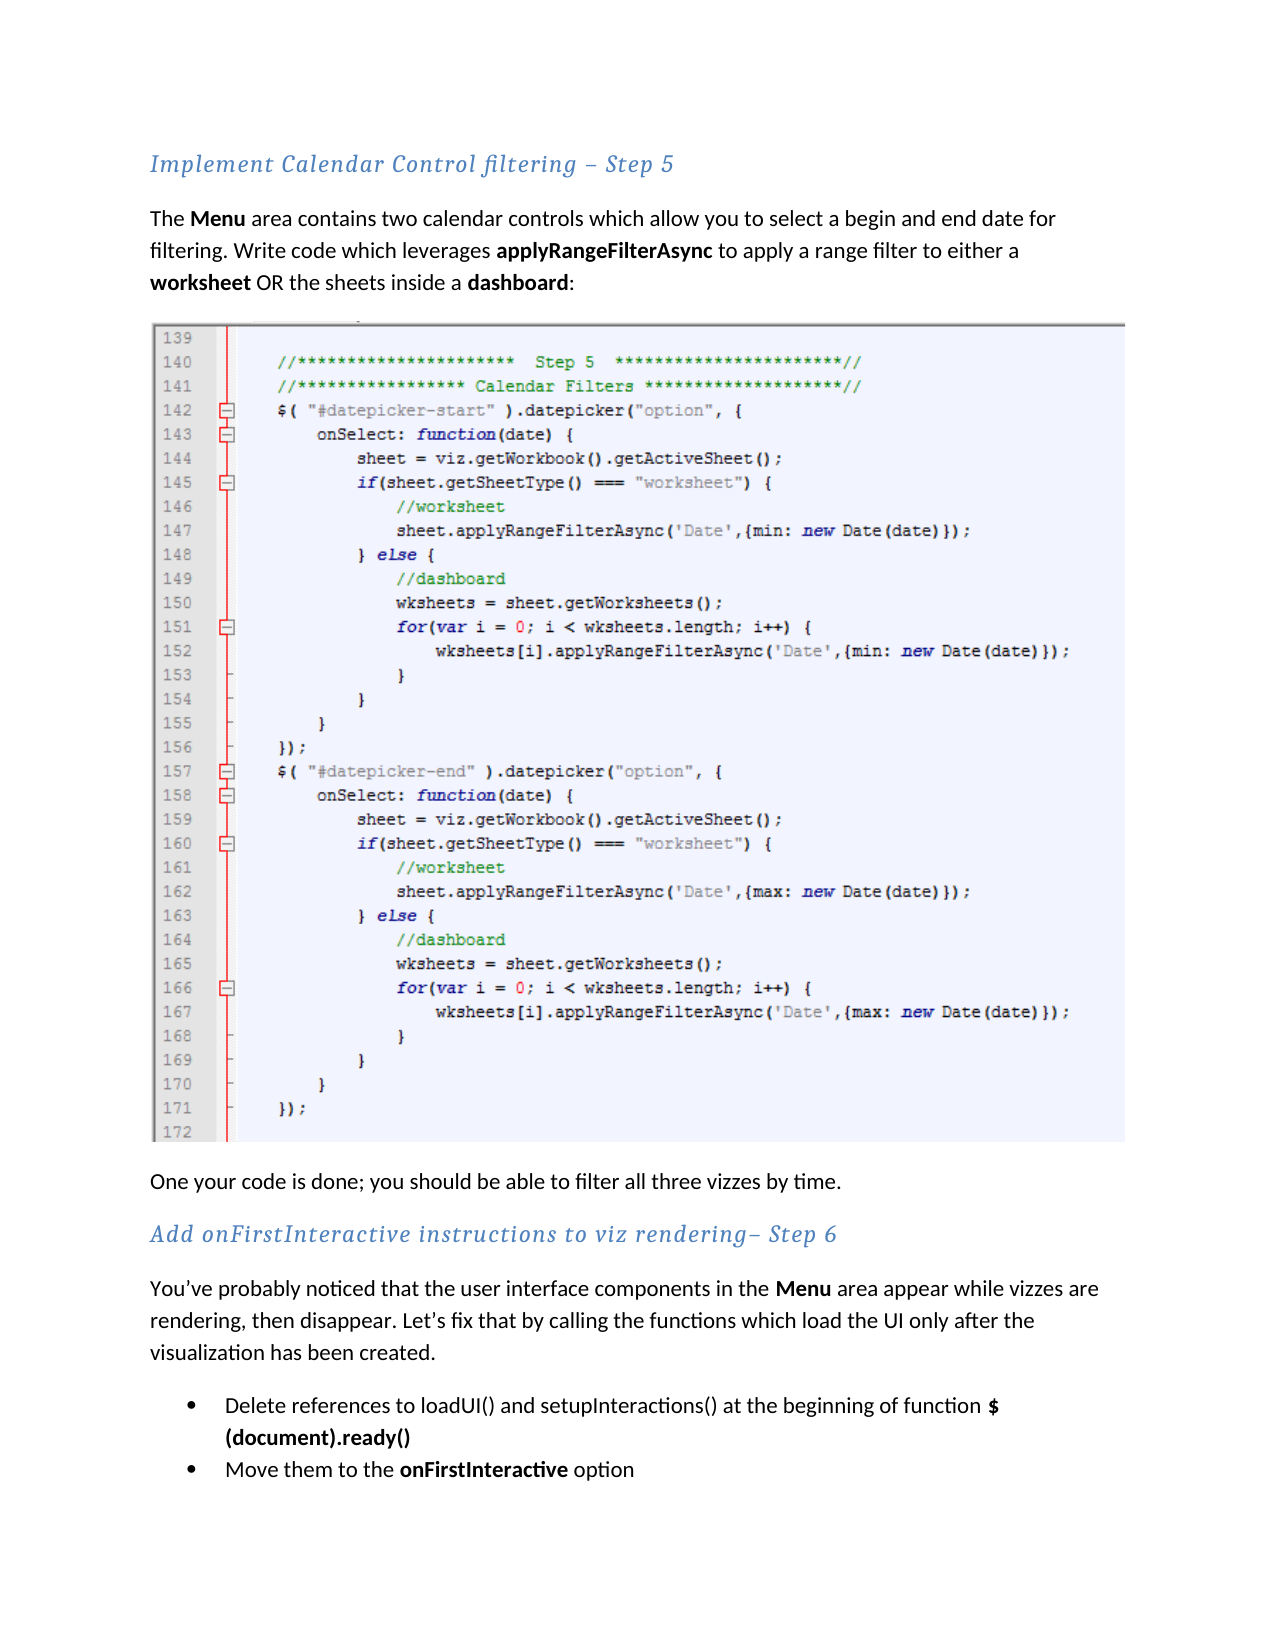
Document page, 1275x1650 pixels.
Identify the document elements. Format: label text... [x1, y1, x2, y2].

list Delete references to loadUI() and setupInteractions() at the beginning of function $(document).ready() [187, 1391, 1125, 1451]
subtitle Add onFirstInteractive instructions to viz rendering– Step 6 [150, 1220, 1125, 1249]
picture [150, 321, 1125, 1142]
text One your code is done; you should be able to filter all three vizzes by time. [150, 1167, 1125, 1195]
text You’ve probably noticed that the user interface components in the Menu area appear while vizzes are rendering, then disappear. Let’s fix that by calling the functions which load the UI only after the visualization has been created. [150, 1274, 1125, 1366]
list Move them to the onFirstInteractive option [187, 1456, 1125, 1484]
subtitle Implement Calendar Control filtering – Step 5 [150, 150, 1125, 179]
text The Menu area contains two calendar controls which allow you to select a begin and end date for filtering. Write code which leverages applyRangeFilterAsync to apply a range filter to either a worksheet OR the sheets inside a dashboard: [150, 204, 1125, 296]
